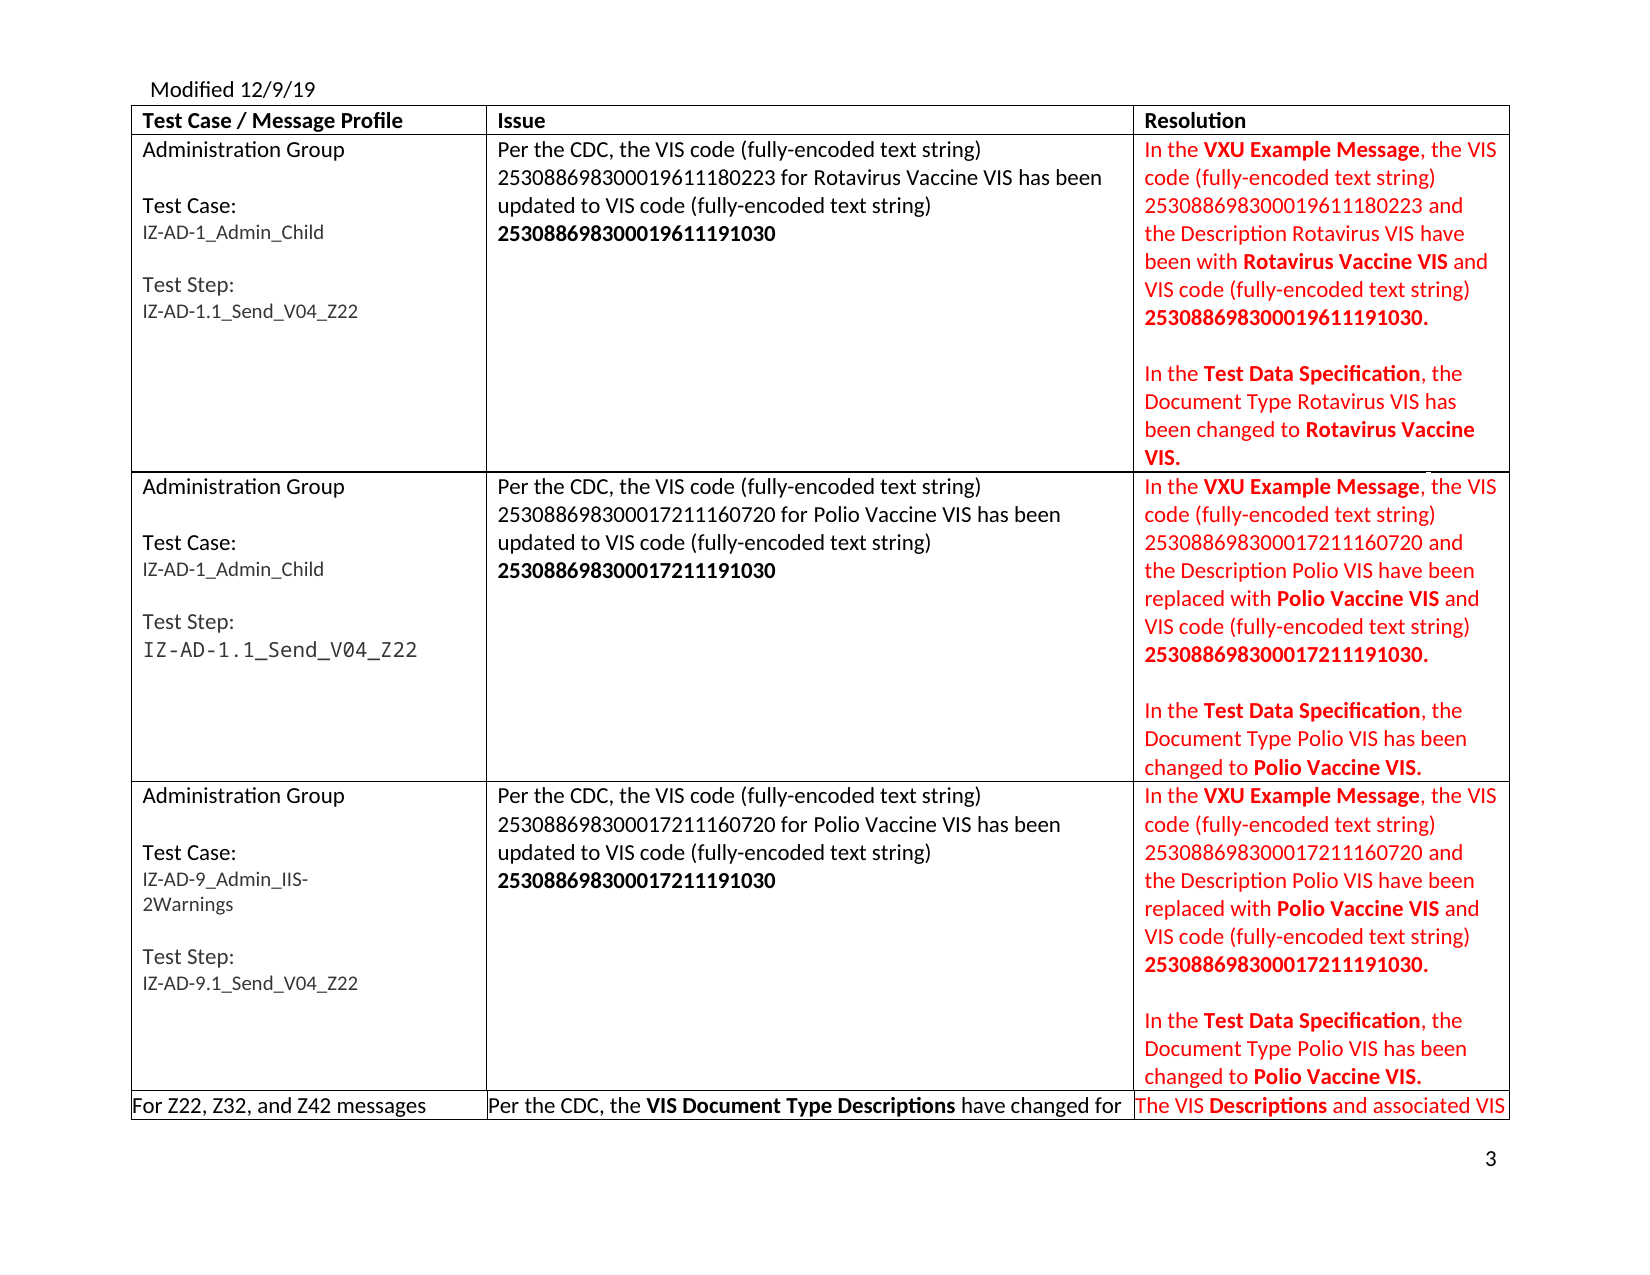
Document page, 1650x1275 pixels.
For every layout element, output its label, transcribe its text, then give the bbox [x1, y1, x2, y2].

table_cell Administration Group Test Case: IZ-AD-1_Admin_Child Test Step: IZ-AD-1.1_Send_V04_Z22 [132, 135, 486, 471]
table_cell In the VXU Example Message, the VIS code (fully-encoded text string) 253088698300017211160720 and the Description Polio VIS have been replaced with Polio Vaccine VIS and VIS code (fully-encoded text string) 253088698300017211191030. In the Test Data Specification, the Document Type Polio VIS has been changed to Polio Vaccine VIS. [1134, 782, 1509, 1090]
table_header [132, 1091, 487, 1119]
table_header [1135, 1091, 1509, 1119]
table_header Issue [487, 106, 1133, 134]
table_cell Per the CDC, the VIS code (fully-encoded text string) 253088698300017211160720 for Polio Vaccine VIS has been updated to VIS code (fully-encoded text string) 253088698300017211191030 [487, 473, 1133, 781]
table_header Test Case / Message Profile [132, 106, 486, 134]
table_cell In the VXU Example Message, the VIS code (fully-encoded text string) 253088698300017211160720 and the Description Polio VIS have been replaced with Polio Vaccine VIS and VIS code (fully-encoded text string) 253088698300017211191030. In the Test Data Specification, the Document Type Polio VIS has been changed to Polio Vaccine VIS. [1134, 473, 1509, 781]
table_cell Per the CDC, the VIS code (fully-encoded text string) 253088698300019611180223 for Rotavirus Vaccine VIS has been updated to VIS code (fully-encoded text string) 253088698300019611191030 [487, 135, 1133, 471]
table_cell In the VXU Example Message, the VIS code (fully-encoded text string) 253088698300019611180223 and the Description Rotavirus VIS have been with Rotavirus Vaccine VIS and VIS code (fully-encoded text string) 253088698300019611191030. In the Test Data Specification, the Document Type Rotavirus VIS has been changed to Rotavirus Vaccine VIS. [1134, 135, 1509, 471]
table_cell Per the CDC, the VIS code (fully-encoded text string) 253088698300017211160720 for Polio Vaccine VIS has been updated to VIS code (fully-encoded text string) 253088698300017211191030 [487, 782, 1133, 1090]
table_cell Administration Group Test Case: IZ-AD-1_Admin_Child Test Step: IZ-AD-1.1_Send_V04_Z22 [132, 473, 486, 781]
table_header Resolution [1134, 106, 1509, 134]
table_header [488, 1091, 1134, 1119]
table_cell Administration Group Test Case: IZ-AD-9_Admin_IIS-2Warnings Test Step: IZ-AD-9.1_Send_V04_Z22 [132, 782, 486, 1090]
